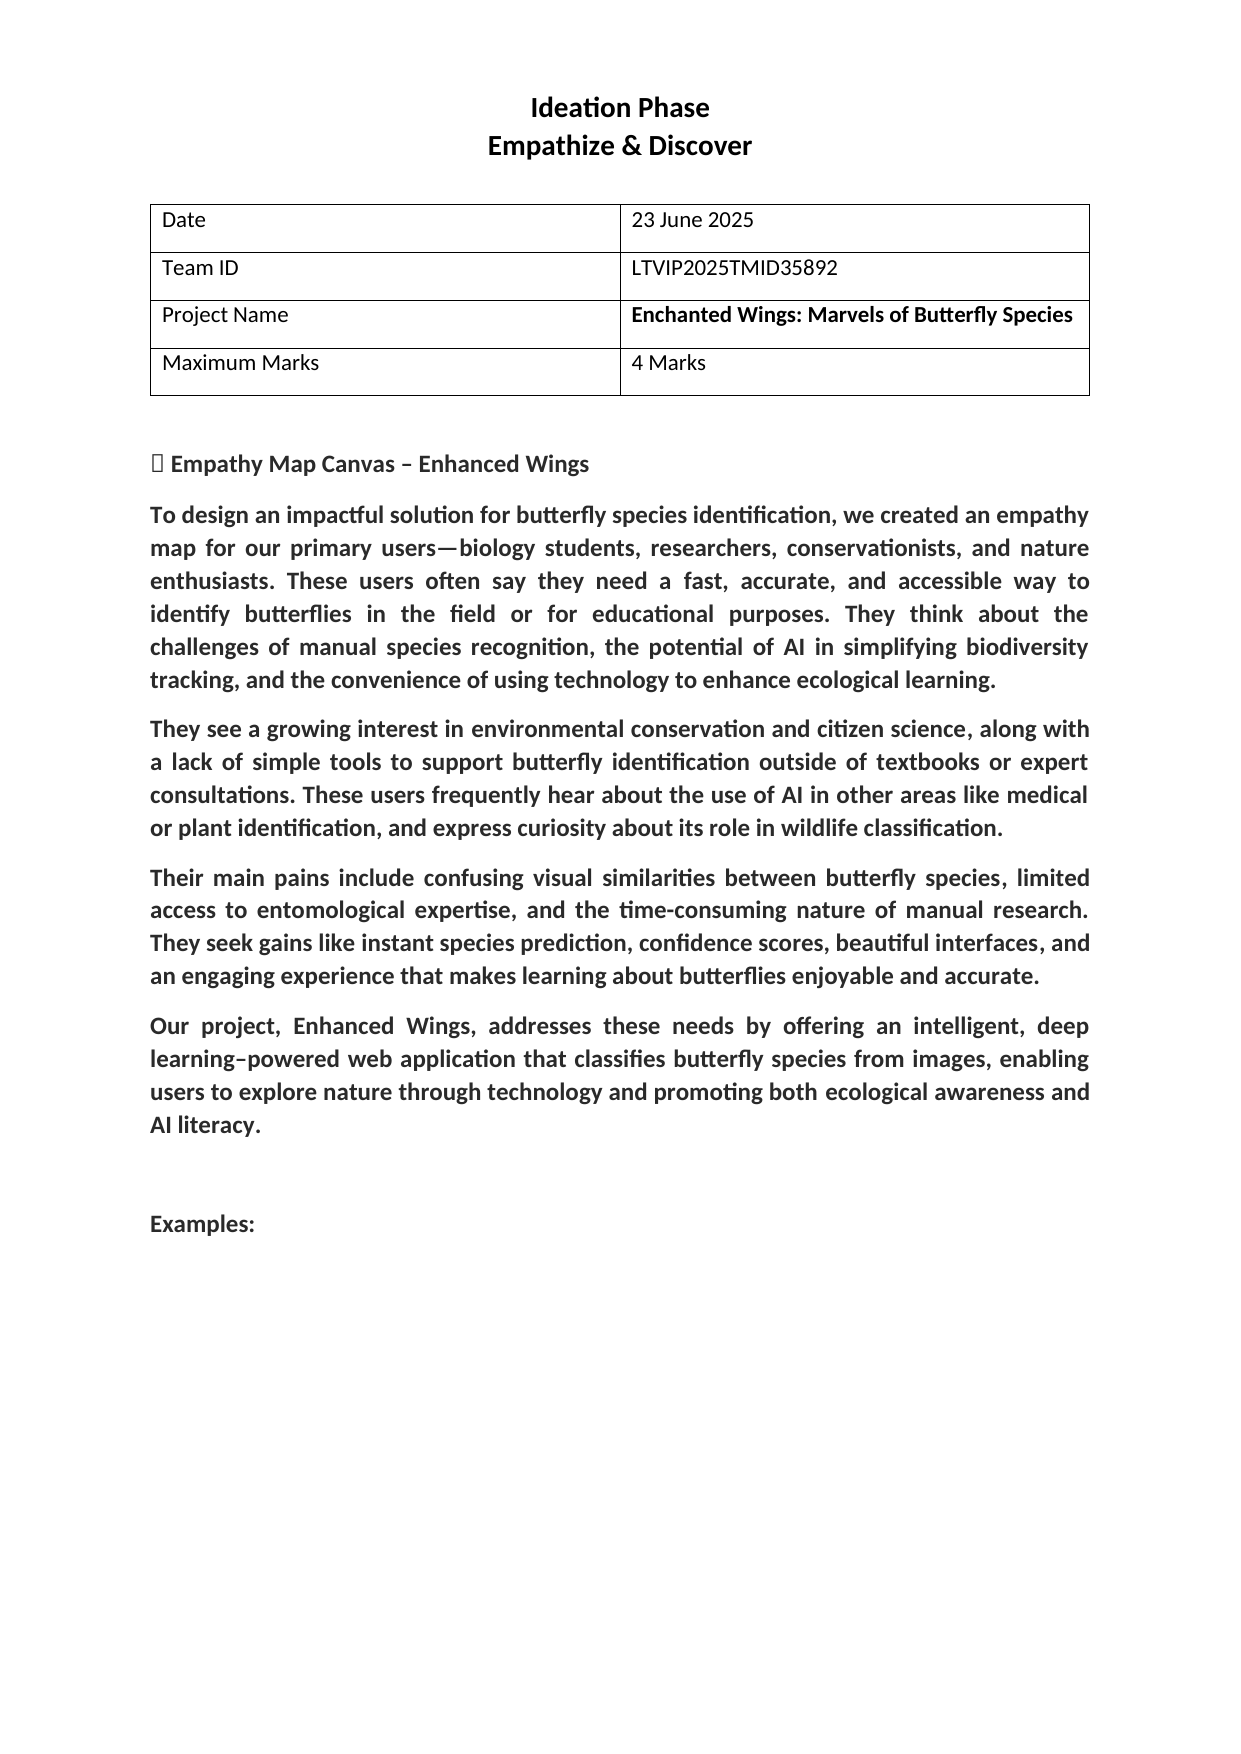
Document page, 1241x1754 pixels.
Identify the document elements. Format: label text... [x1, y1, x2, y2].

table_cell Project Name [151, 301, 620, 347]
text To design an impactful solution for butterfly species identification, we created an empathy map for our primary users—biology students, researchers, conservationists, and nature enthusiasts. These users often say they need a fast, accurate, and accessible way to identify butterflies in the field or for educational purposes. They think about the challenges of manual species recognition, the potential of AI in simplifying biodiversity tracking, and the convenience of using technology to enhance ecological learning. [150, 499, 1090, 694]
table_header Date [151, 205, 620, 252]
text Ideation Phase [150, 89, 1090, 124]
text They see a growing interest in environmental conservation and citizen science, along with a lack of simple tools to support butterfly identification outside of textbooks or expert consultations. These users frequently hear about the use of AI in other areas like medical or plant identification, and express curiosity about its role in wildlife classification. [150, 713, 1090, 843]
table_cell 4 Marks [621, 349, 1089, 395]
text Examples: [150, 1208, 1090, 1238]
table_cell Team ID [151, 253, 620, 299]
text Their main pains include confusing visual similarities between butterfly species, limited access to entomological expertise, and the time-consuming nature of manual research. They seek gains like instant species prediction, confidence scores, beautiful interfaces, and an engaging experience that makes learning about butterflies enjoyable and accurate. [150, 862, 1090, 991]
table_cell Maximum Marks [151, 349, 620, 395]
text Empathize & Discover [150, 127, 1090, 163]
text 🦋 Empathy Map Canvas – Enhanced Wings [150, 446, 1090, 480]
table_header 23 June 2025 [621, 205, 1089, 252]
table_cell Enchanted Wings: Marvels of Butterfly Species [621, 301, 1089, 347]
table_cell LTVIP2025TMID35892 [621, 253, 1089, 299]
text Our project, Enhanced Wings, addresses these needs by offering an intelligent, deep learning–powered web application that classifies butterfly species from images, enabling users to explore nature through technology and promoting both ecological awareness and AI literacy. [150, 1010, 1090, 1139]
